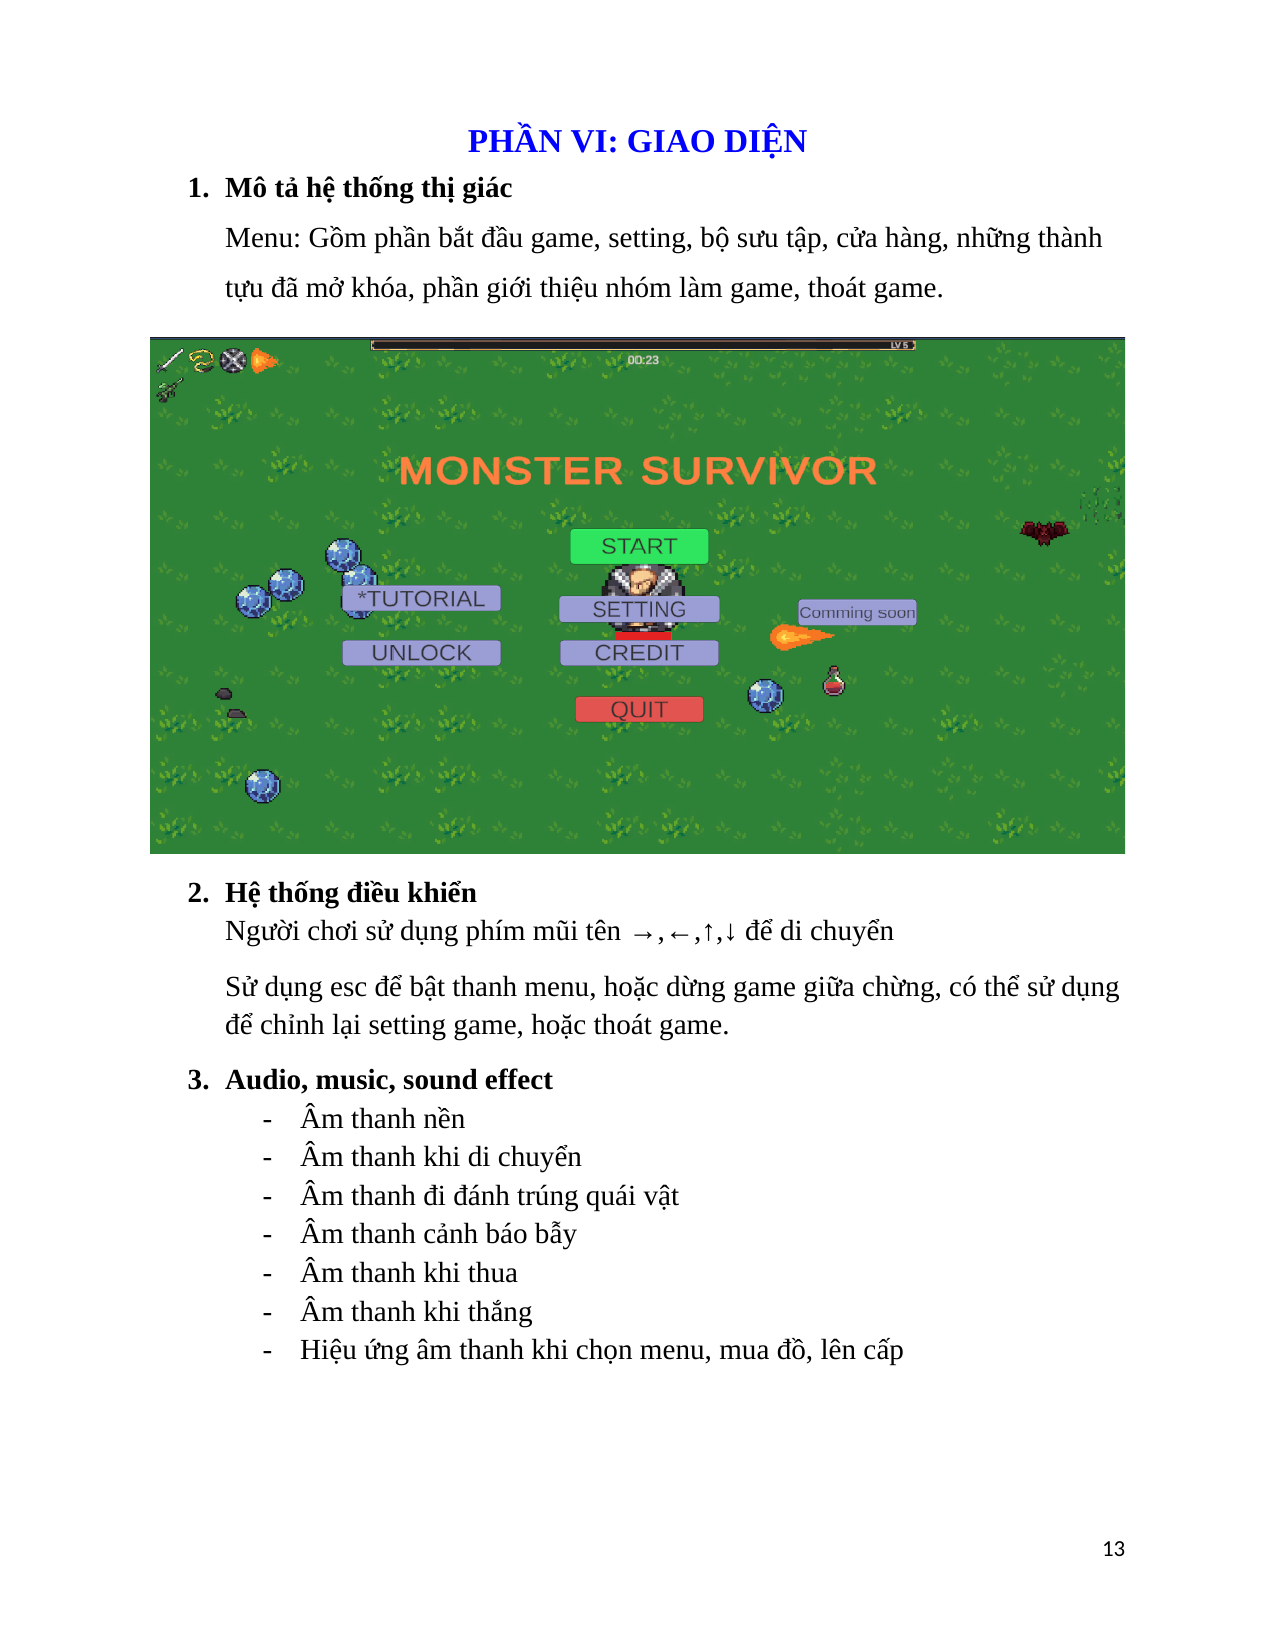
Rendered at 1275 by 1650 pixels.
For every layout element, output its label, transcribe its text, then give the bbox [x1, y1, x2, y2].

list Âm thanh nền [262, 1101, 1125, 1134]
picture [150, 337, 1125, 854]
subtitle Hệ thống điều khiển [187, 875, 1125, 908]
list Âm thanh khi thắng [262, 1294, 1125, 1327]
text Sử dụng esc để bật thanh menu, hoặc dừng game giữa chừng, có thể sử dụng để chỉnh lại setting game, hoặc thoát game. [225, 969, 1125, 1041]
list Âm thanh khi di chuyển [262, 1139, 1125, 1173]
list Âm thanh đi đánh trúng quái vật [262, 1178, 1125, 1212]
list Âm thanh cảnh báo bẫy [262, 1217, 1125, 1250]
subtitle PHẦN VI: GIAO DIỆN [150, 122, 1125, 160]
subtitle Mô tả hệ thống thị giác [187, 170, 1125, 203]
text Menu: Gồm phần bắt đầu game, setting, bộ sưu tập, cửa hàng, những thành tựu đã mở khóa, phần giới thiệu nhóm làm game, thoát game. [225, 220, 1125, 304]
list Âm thanh khi thua [262, 1255, 1125, 1289]
subtitle Audio, music, sound effect [187, 1062, 1125, 1096]
text Người chơi sử dụng phím mũi tên →,←,↑,↓ để di chuyển [225, 913, 1125, 947]
list Hiệu ứng âm thanh khi chọn menu, mua đồ, lên cấp [262, 1332, 1125, 1366]
